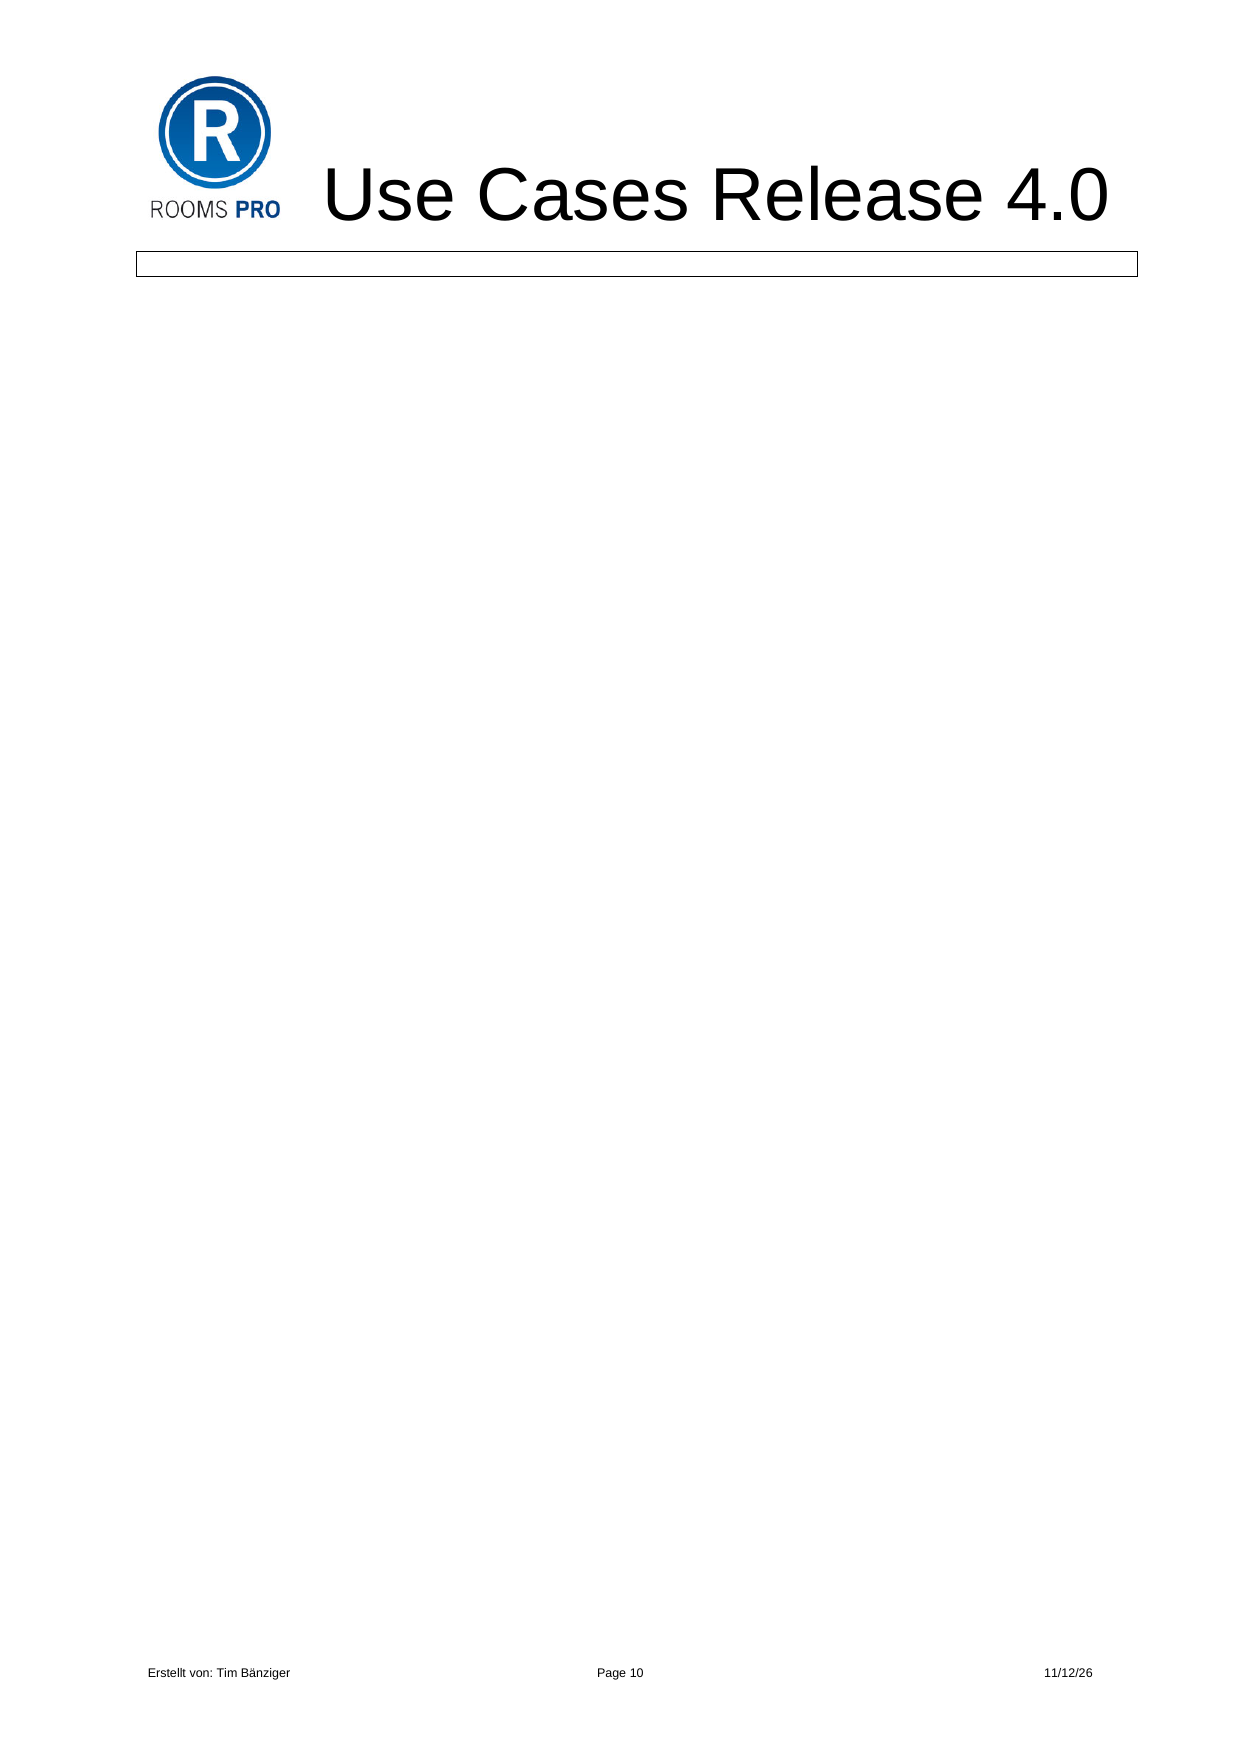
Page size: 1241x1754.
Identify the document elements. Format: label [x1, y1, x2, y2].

table_cell [137, 252, 1137, 276]
picture [147, 73, 282, 221]
